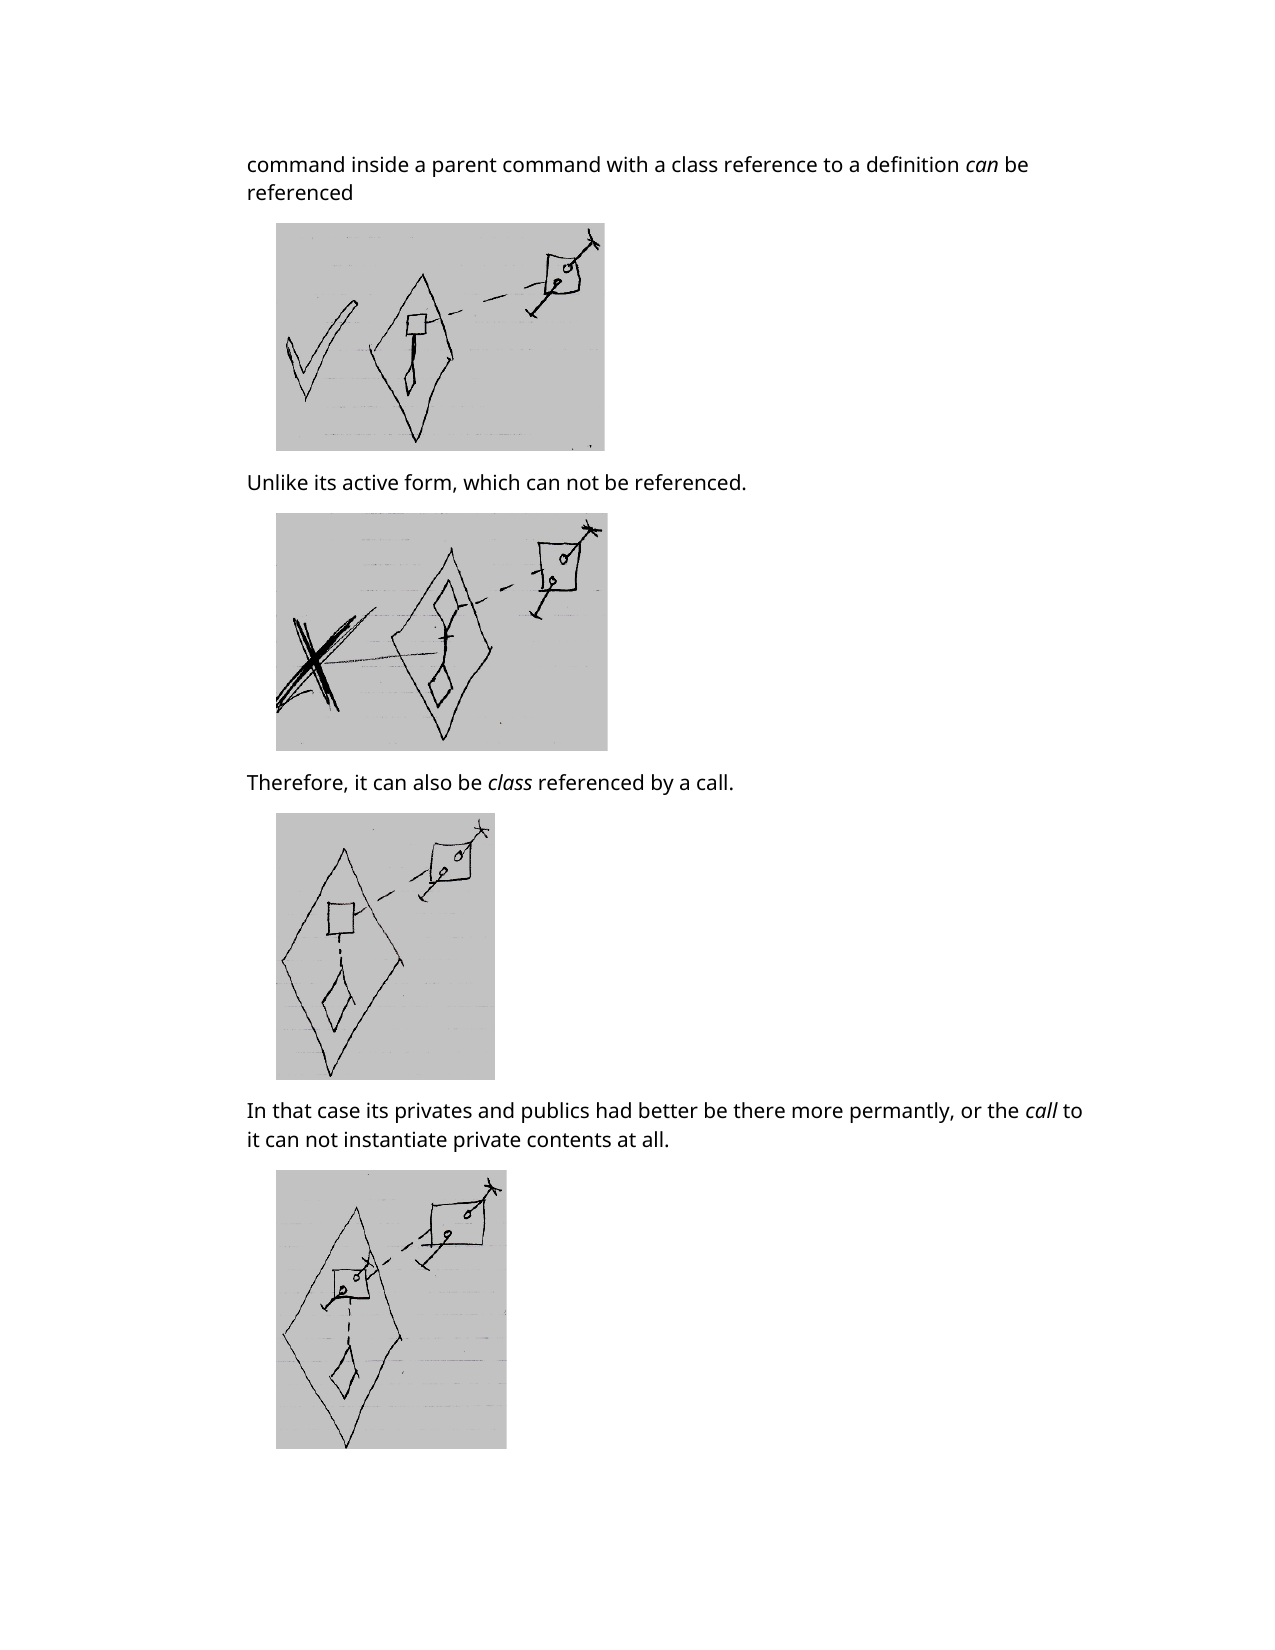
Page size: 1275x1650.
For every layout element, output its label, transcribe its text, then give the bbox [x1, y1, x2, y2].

text In that case its privates and publics had better be there more permantly, or the call to it can not instantiate private contents at all. [247, 1096, 1087, 1153]
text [247, 150, 1087, 207]
picture [276, 223, 605, 451]
picture [276, 1170, 507, 1449]
text Therefore, it can also be class referenced by a call. [247, 768, 1087, 796]
picture [276, 513, 608, 751]
text Unlike its active form, which can not be referenced. [247, 468, 1087, 496]
picture [276, 813, 495, 1080]
